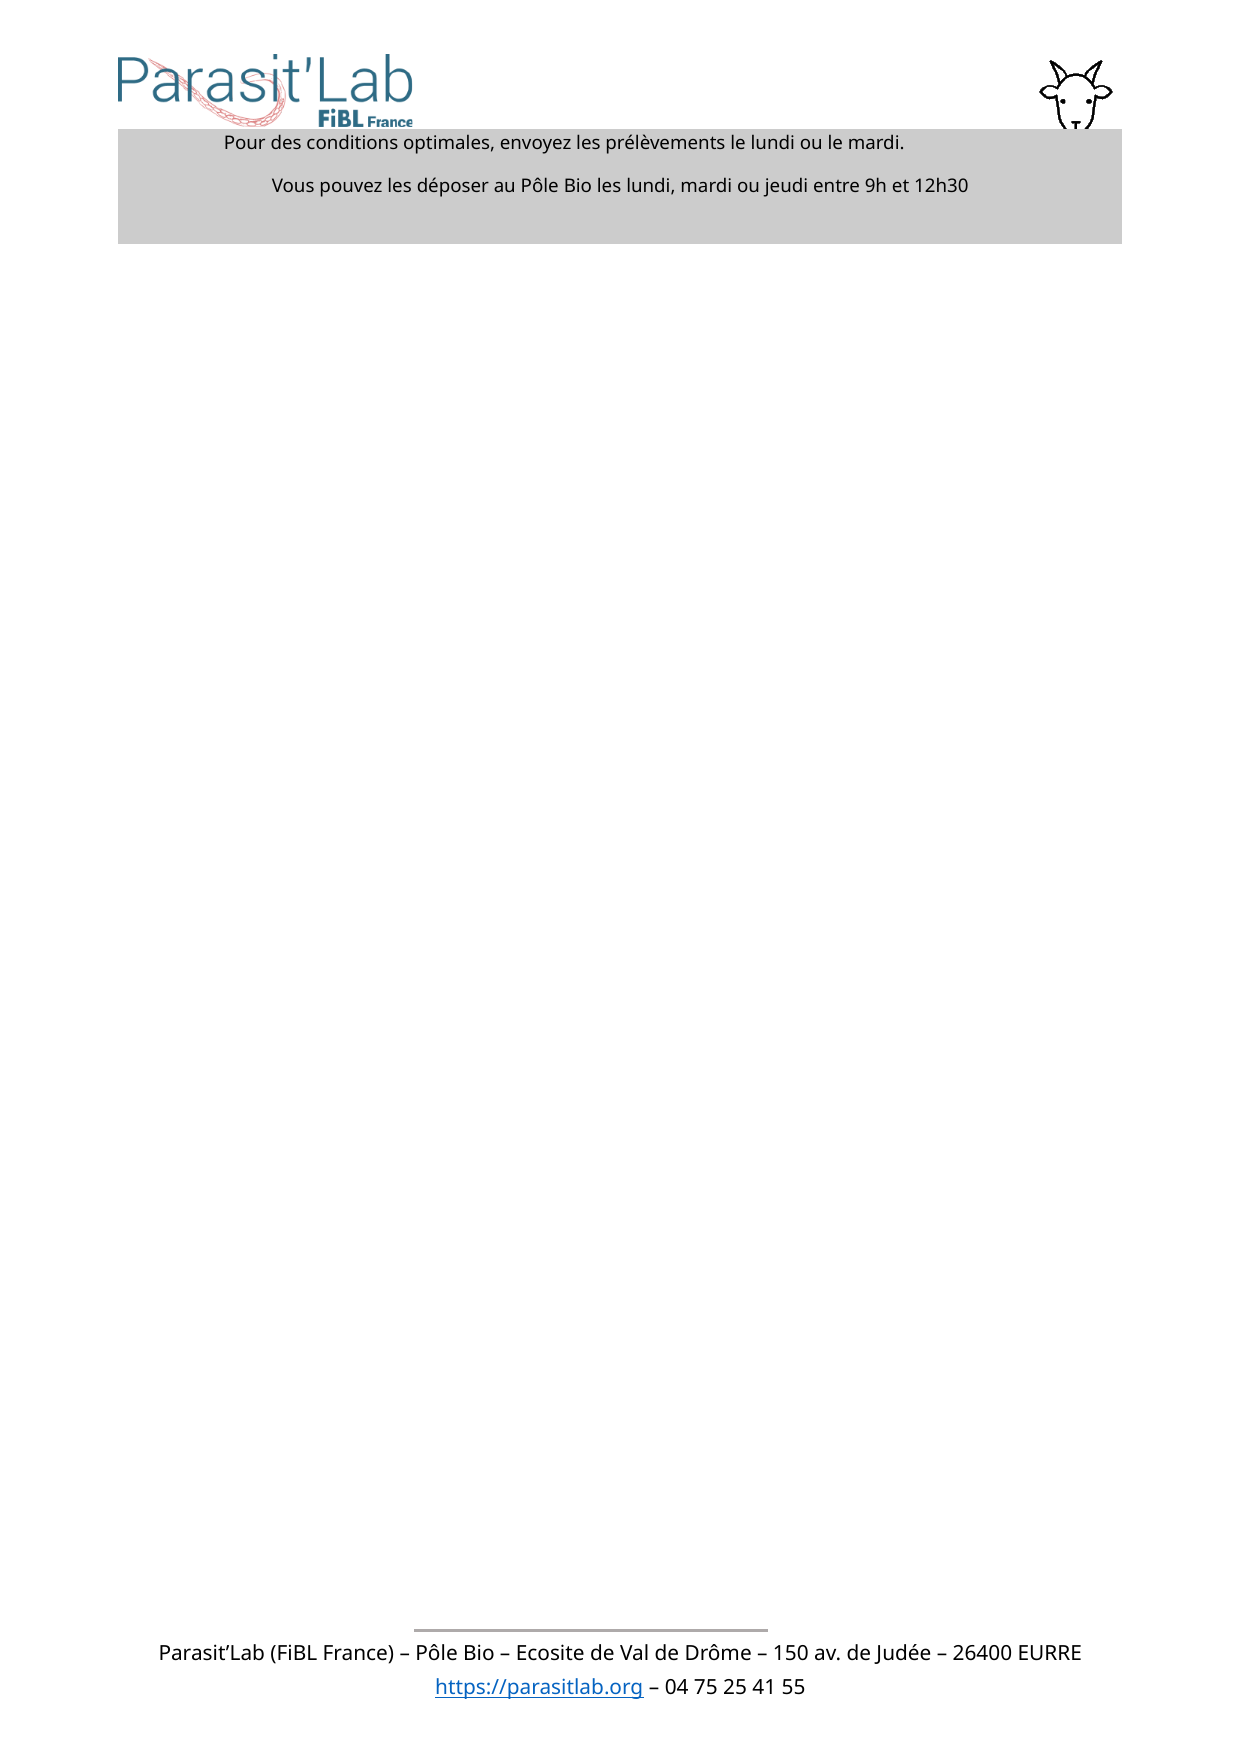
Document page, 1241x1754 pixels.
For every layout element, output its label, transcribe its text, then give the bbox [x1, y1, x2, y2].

picture [118, 54, 413, 127]
text Vous pouvez les déposer au Pôle Bio les lundi, mardi ou jeudi entre 9h et 12h30 [118, 172, 1122, 198]
text Pour des conditions optimales, envoyez les prélèvements le lundi ou le mardi. [118, 129, 1122, 155]
